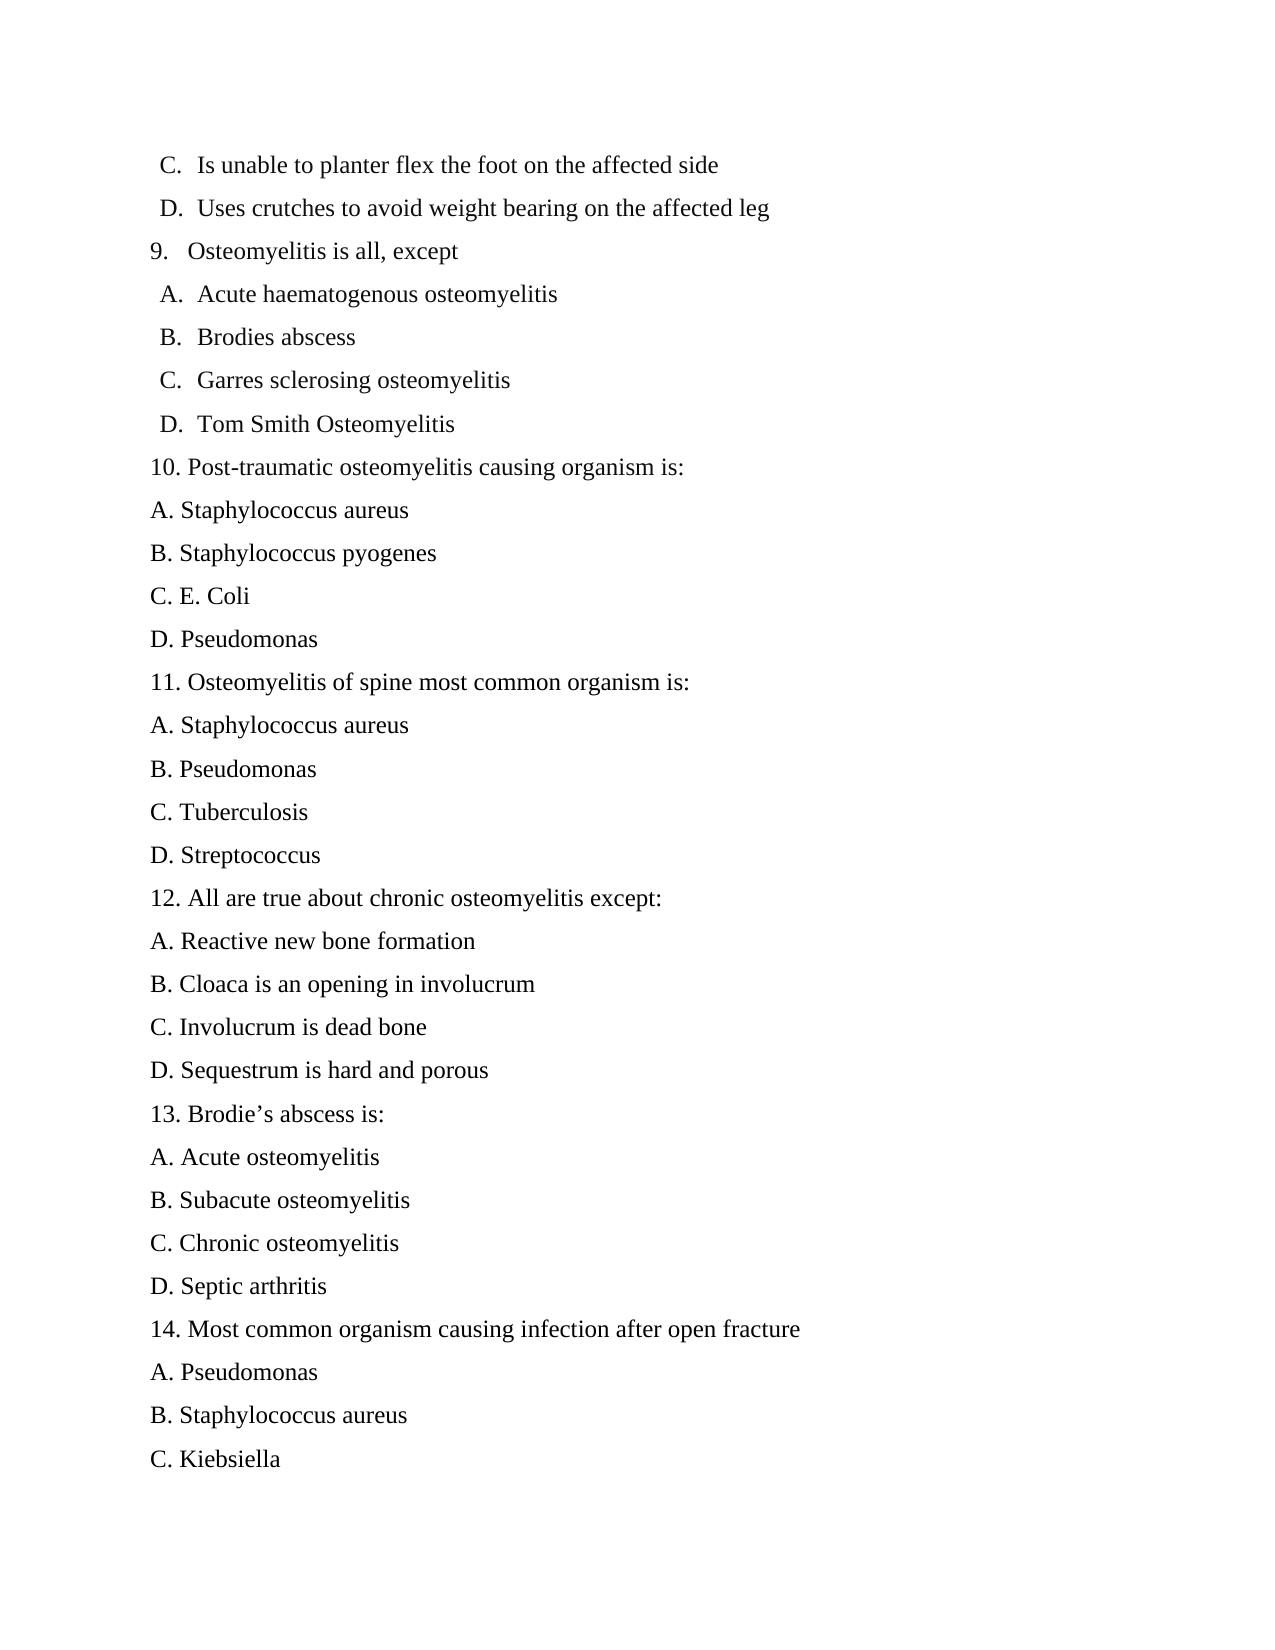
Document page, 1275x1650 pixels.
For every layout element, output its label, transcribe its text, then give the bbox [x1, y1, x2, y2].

text A. Pseudomonas [150, 1357, 1125, 1386]
list Acute haematogenous osteomyelitis [159, 279, 1125, 308]
text D. Sequestrum is hard and porous [150, 1056, 1125, 1084]
text B. Pseudomonas [150, 754, 1125, 782]
text C. Involucrum is dead bone [150, 1012, 1125, 1041]
text C. Kiebsiella [150, 1444, 1125, 1472]
list Is unable to planter flex the foot on the affected side [159, 150, 1125, 179]
text C. Chronic osteomyelitis [150, 1228, 1125, 1257]
text 11. Osteomyelitis of spine most common organism is: [150, 667, 1125, 696]
text D. Streptococcus [150, 840, 1125, 869]
text D. Septic arthritis [150, 1271, 1125, 1300]
list Tom Smith Osteomyelitis [159, 409, 1125, 437]
text C. Tuberculosis [150, 797, 1125, 826]
text A. Staphylococcus aureus [150, 711, 1125, 739]
text B. Staphylococcus aureus [150, 1401, 1125, 1429]
text B. Cloaca is an opening in involucrum [150, 969, 1125, 998]
text A. Reactive new bone formation [150, 926, 1125, 955]
list Uses crutches to avoid weight bearing on the affected leg [159, 193, 1125, 222]
text 12. All are true about chronic osteomyelitis except: [150, 883, 1125, 912]
text D. Pseudomonas [150, 624, 1125, 653]
text 13. Brodie’s abscess is: [150, 1099, 1125, 1127]
text 14. Most common organism causing infection after open fracture [150, 1314, 1125, 1343]
text B. Staphylococcus pyogenes [150, 538, 1125, 567]
text A. Acute osteomyelitis [150, 1142, 1125, 1171]
text B. Subacute osteomyelitis [150, 1185, 1125, 1214]
list Garres sclerosing osteomyelitis [159, 366, 1125, 394]
list Post-traumatic osteomyelitis causing organism is: [150, 452, 1125, 481]
list Brodies abscess [159, 322, 1125, 351]
text C. E. Coli [150, 581, 1125, 610]
list Osteomyelitis is all, except [150, 236, 1125, 265]
text A. Staphylococcus aureus [150, 495, 1125, 524]
